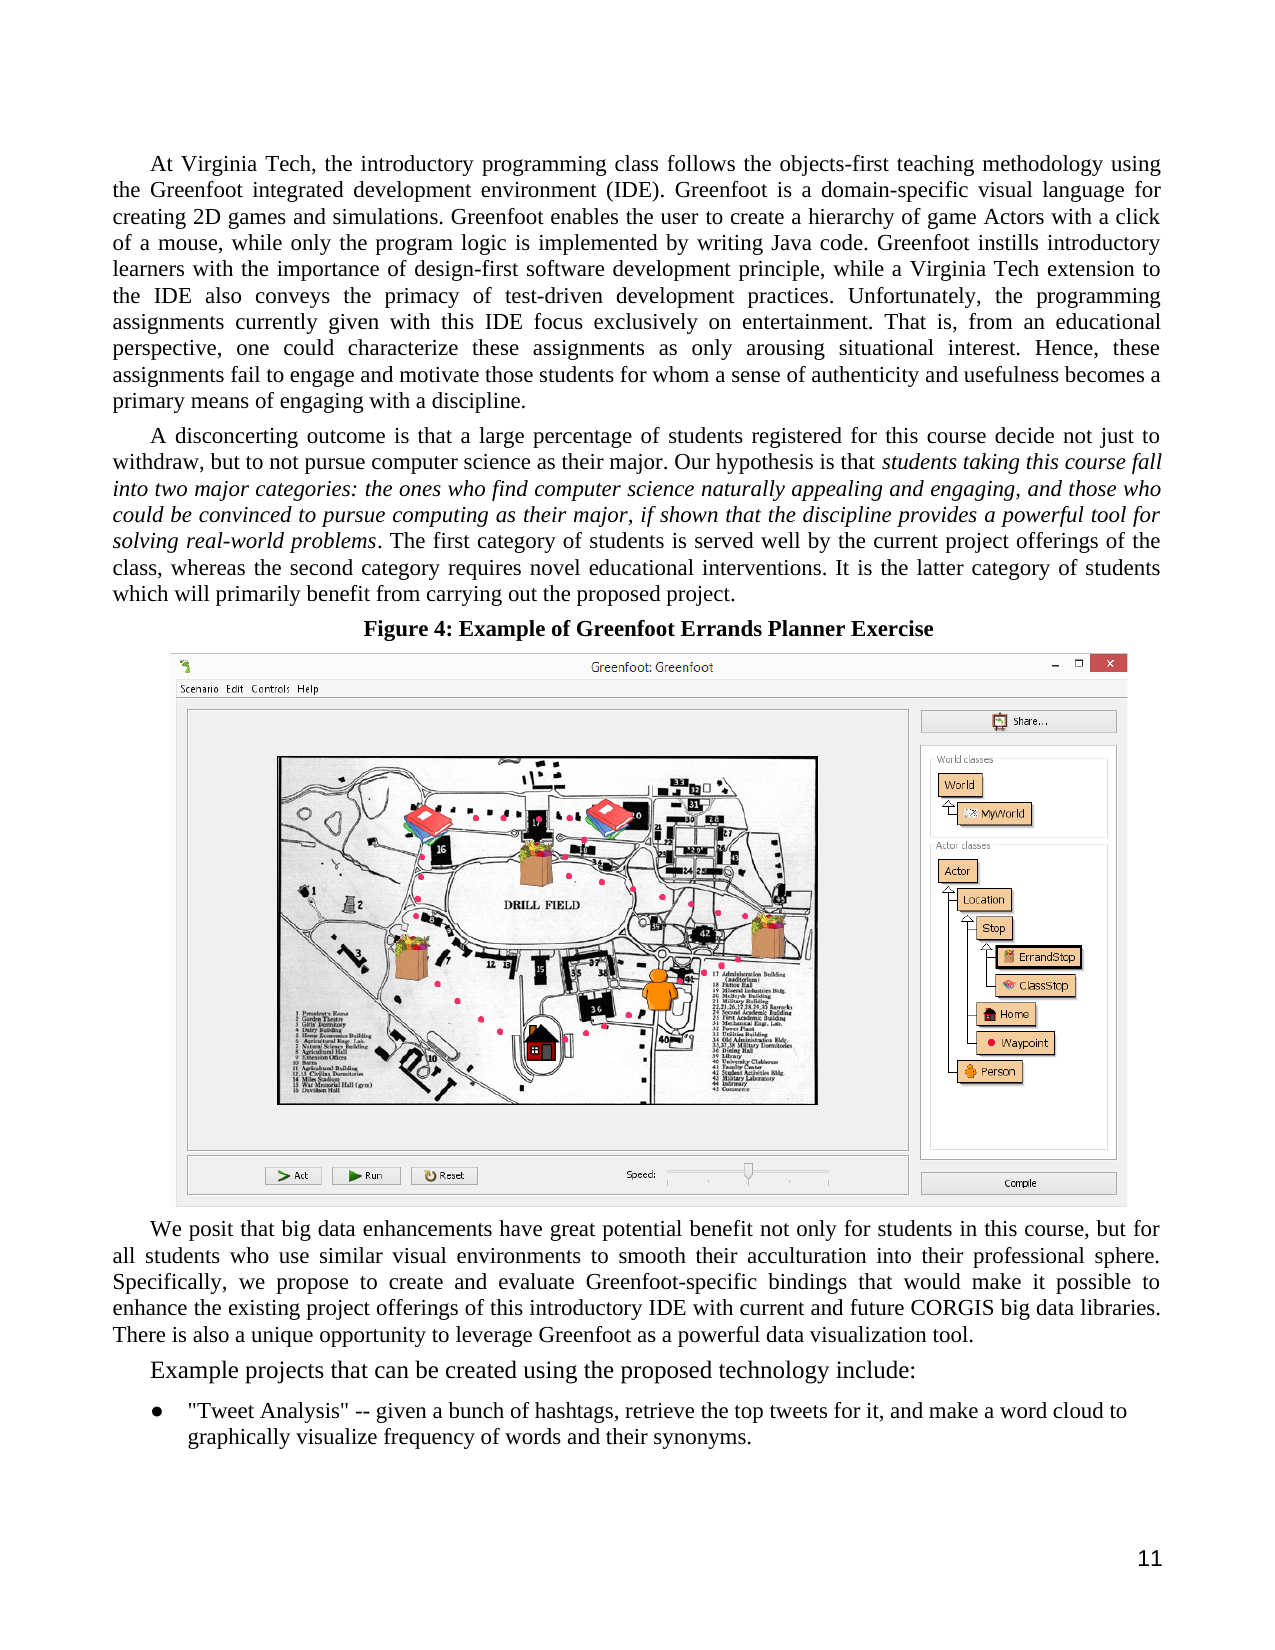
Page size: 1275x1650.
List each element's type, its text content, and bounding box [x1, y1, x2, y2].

picture [170, 653, 1128, 1207]
text At Virginia Tech, the introductory programming class follows the objects-first teaching methodology using the Greenfoot integrated development environment (IDE). Greenfoot is a domain-specific visual language for creating 2D games and simulations. Greenfoot enables the user to create a hierarchy of game Actors with a click of a mouse, while only the program logic is implemented by writing Java code. Greenfoot instills introductory learners with the importance of design-first software development principle, while a Virginia Tech extension to the IDE also conveys the primacy of test-driven development practices. Unfortunately, the programming assignments currently given with this IDE focus exclusively on entertainment. That is, from an educational perspective, one could characterize these assignments as only arousing situational interest. Hence, these assignments fail to engage and motivate those students for whom a sense of authenticity and usefulness becomes a primary means of engaging with a discipline. [112, 150, 1162, 413]
text Example projects that can be created using the proposed technology include: [112, 1355, 1162, 1384]
table_header Figure 4: Example of Greenfoot Errands Planner Exercise [113, 615, 1185, 653]
text We posit that big data enhancements have great potential benefit not only for students in this course, but for all students who use similar visual environments to smooth their acculturation into their professional sphere. Specifically, we propose to create and evaluate Greenfoot-specific bindings that would make it possible to enhance the existing project offerings of this introductory IDE with current and future CORGIS big data libraries. There is also a unique opportunity to leverage Greenfoot as a powerful data visualization tool. [112, 1215, 1162, 1347]
table_cell [113, 654, 1185, 1215]
text A disconcerting outcome is that a large percentage of students registered for this course decide not just to withdraw, but to not pursue computer science as their major. Our hypothesis is that students taking this course fall into two major categories: the ones who find computer science naturally appealing and engaging, and those who could be convinced to pursue computing as their major, if shown that the discipline provides a powerful tool for solving real-world problems. The first category of students is served well by the current project offerings of the class, whereas the second category requires novel educational interventions. It is the latter category of students which will primarily benefit from carrying out the proposed project. [112, 422, 1162, 606]
list "Tweet Analysis" -- given a bunch of hashtags, retrieve the top tweets for it, and make a word cloud to graphically visualize frequency of words and their synonyms. [150, 1397, 1162, 1449]
